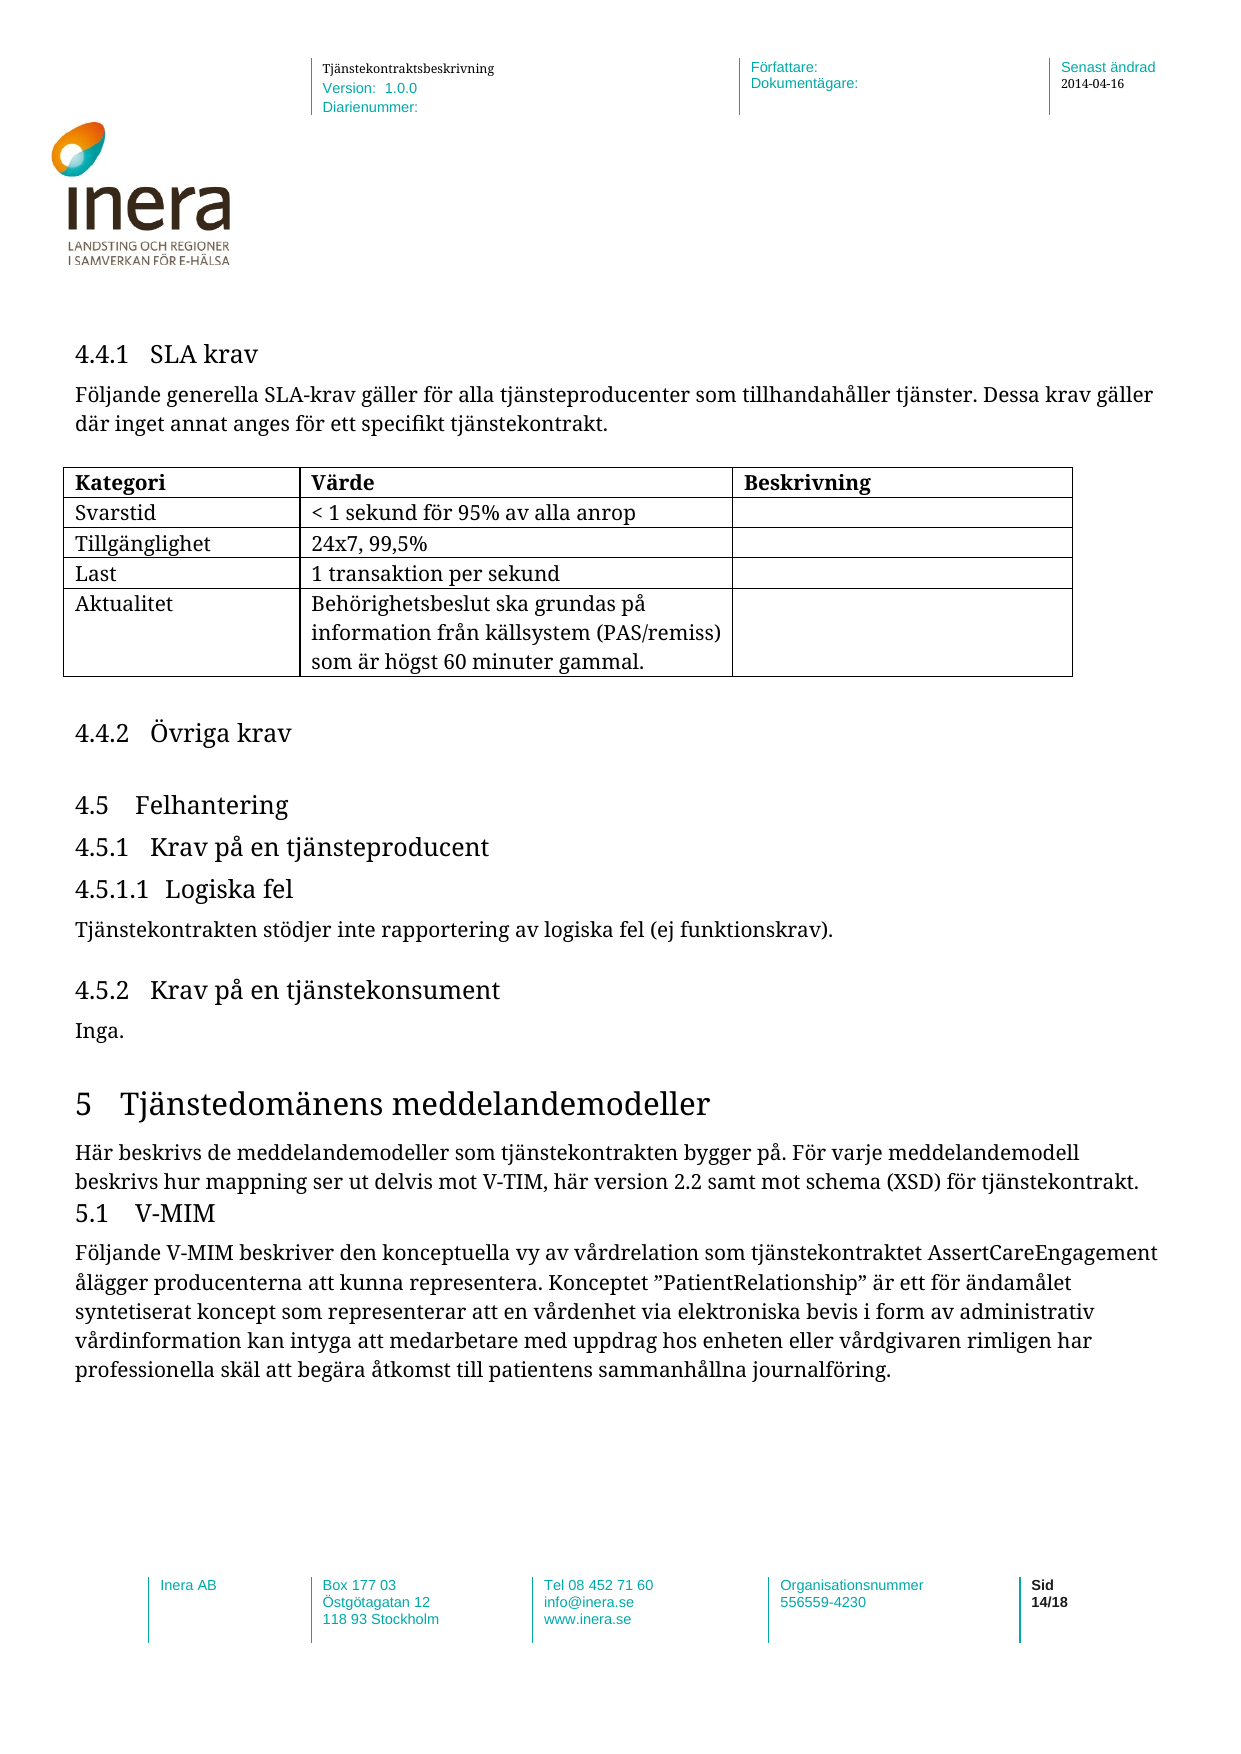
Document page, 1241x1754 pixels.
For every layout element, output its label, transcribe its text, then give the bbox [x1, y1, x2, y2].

table_cell Last [64, 558, 299, 587]
table_cell 24x7, 99,5% [301, 528, 732, 557]
text Inga. [75, 1015, 1165, 1044]
table_header Kategori [64, 468, 299, 497]
table_cell Svarstid [64, 498, 299, 527]
text Här beskrivs de meddelandemodeller som tjänstekontrakten bygger på. För varje meddelandemodell beskrivs hur mappning ser ut delvis mot V-TIM, här version 2.2 samt mot schema (XSD) för tjänstekontrakt. [75, 1137, 1165, 1195]
table_header Värde [301, 468, 732, 497]
subtitle Logiska fel [75, 872, 1165, 906]
subtitle Krav på en tjänstekonsument [75, 973, 1165, 1007]
subtitle Krav på en tjänsteproducent [75, 830, 1165, 864]
table_cell Behörighetsbeslut ska grundas på information från källsystem (PAS/remiss) som är högst 60 minuter gammal. [301, 589, 732, 676]
picture [51, 122, 230, 265]
text Följande generella SLA-krav gäller för alla tjänsteproducenter som tillhandahåller tjänster. Dessa krav gäller där inget annat anges för ett specifikt tjänstekontrakt. [75, 379, 1165, 437]
table_header Beskrivning [733, 468, 1072, 497]
table_cell [733, 558, 1072, 587]
table_cell < 1 sekund för 95% av alla anrop [301, 498, 732, 527]
table_cell [733, 528, 1072, 557]
subtitle SLA krav [75, 337, 1165, 371]
subtitle Tjänstedomänens meddelandemodeller [75, 1082, 1165, 1124]
text Följande V-MIM beskriver den konceptuella vy av vårdrelation som tjänstekontraktet AssertCareEngagement ålägger producenterna att kunna representera. Konceptet ”PatientRelationship” är ett för ändamålet syntetiserat koncept som representerar att en vårdenhet via elektroniska bevis i form av administrativ vårdinformation kan intyga att medarbetare med uppdrag hos enheten eller vårdgivaren rimligen har professionella skäl att begära åtkomst till patientens sammanhållna journalföring. [75, 1238, 1165, 1384]
subtitle V-MIM [75, 1195, 1165, 1229]
text Tjänstekontrakten stödjer inte rapportering av logiska fel (ej funktionskrav). [75, 914, 1165, 944]
subtitle Felhantering [75, 787, 1165, 821]
subtitle Övriga krav [75, 716, 1165, 750]
table_cell 1 transaktion per sekund [301, 558, 732, 587]
table_cell [733, 589, 1072, 676]
table_cell Aktualitet [64, 589, 299, 676]
table_cell Tillgänglighet [64, 528, 299, 557]
table_cell [733, 498, 1072, 527]
